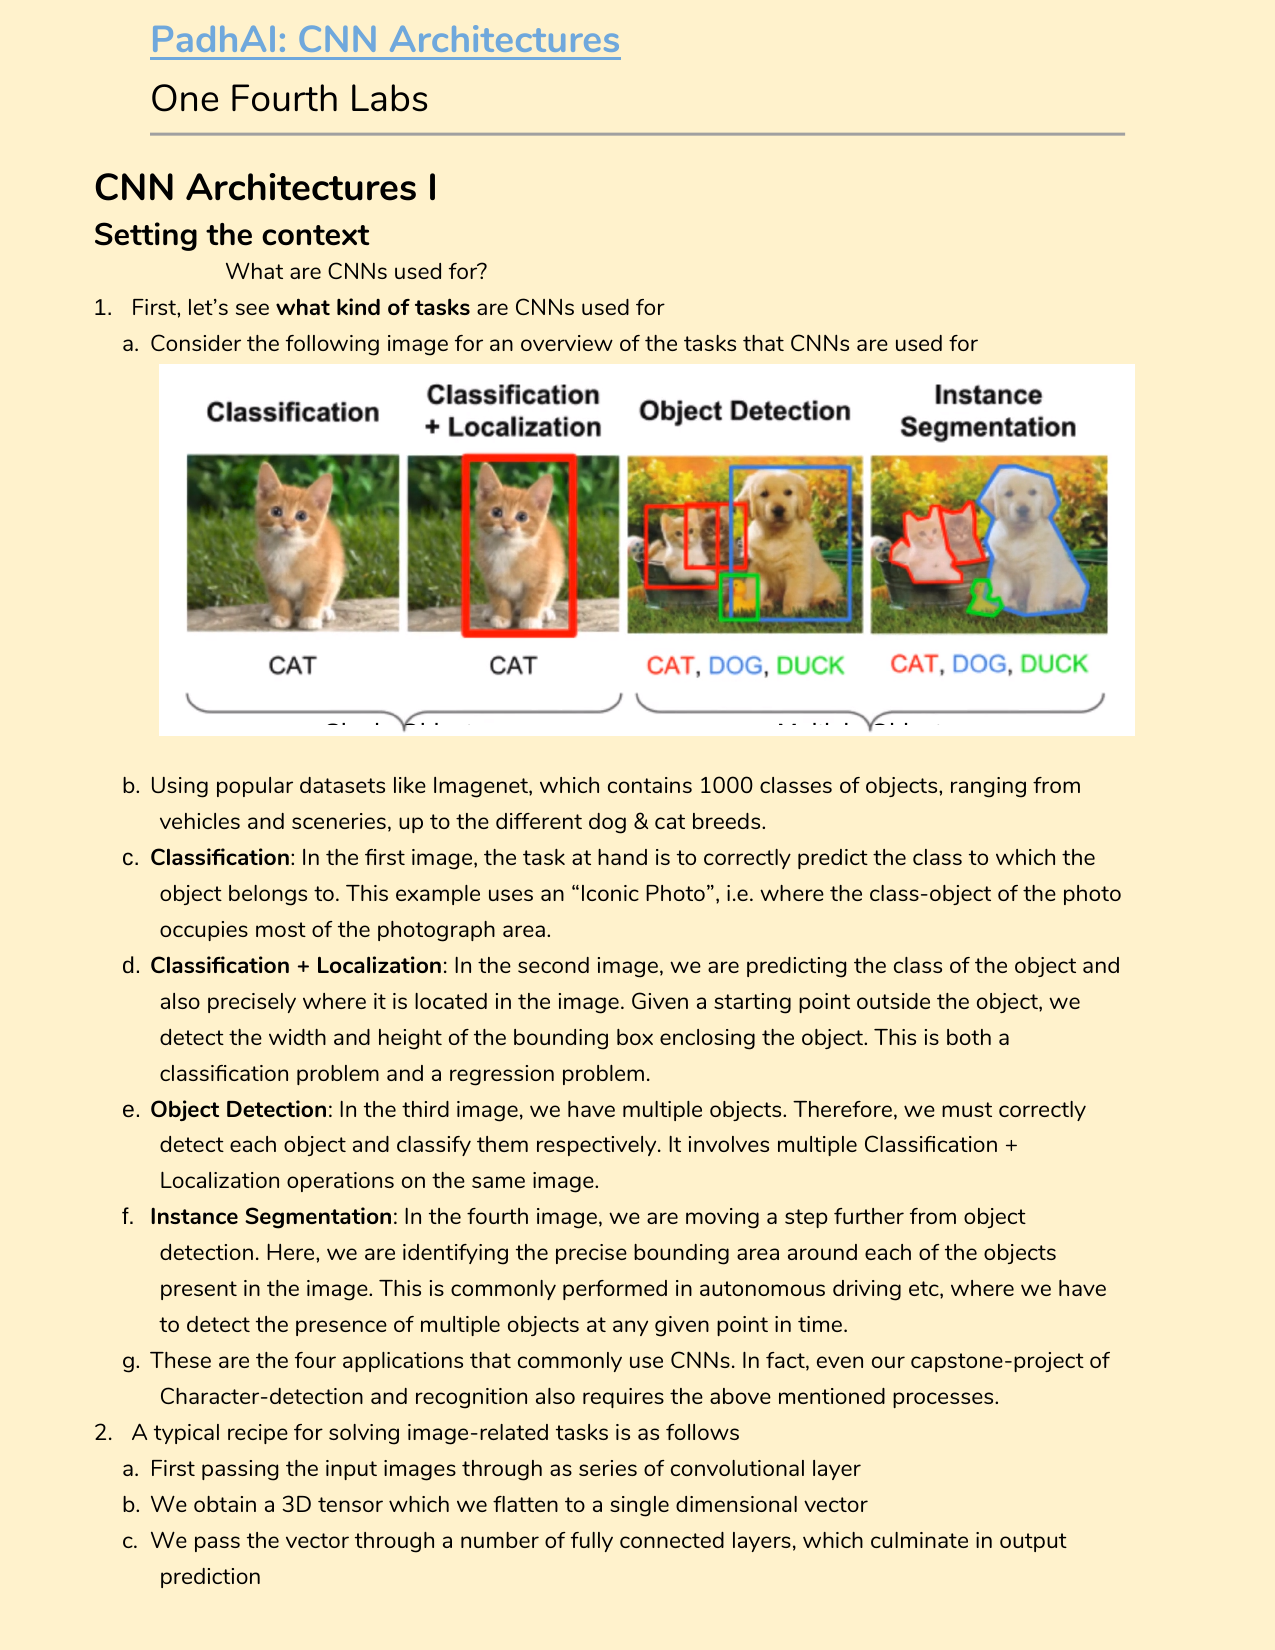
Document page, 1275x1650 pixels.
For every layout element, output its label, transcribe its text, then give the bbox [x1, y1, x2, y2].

list First, let’s see what kind of tasks are CNNs used for [94, 292, 1125, 324]
list Object Detection: In the third image, we have multiple objects. Therefore, we must correctly detect each object and classify them respectively. It involves multiple Classification + Localization operations on the same image. [122, 1094, 1125, 1197]
picture [159, 364, 1135, 736]
list These are the four applications that commonly use CNNs. In fact, even our capstone-project of Character-detection and recognition also requires the above mentioned processes. [122, 1345, 1125, 1412]
list Classification: In the first image, the task at hand is to correctly predict the class to which the object belongs to. This example uses an “Iconic Photo”, i.e. where the class-object of the photo occupies most of the photograph area. [122, 842, 1125, 945]
list A typical recipe for solving image-related tasks is as follows [94, 1417, 1125, 1448]
list Classification + Localization: In the second image, we are predicting the class of the object and also precisely where it is located in the image. Given a starting point outside the object, we detect the width and height of the bounding box enclosing the object. This is both a classification problem and a regression problem. [122, 950, 1125, 1089]
subtitle CNN Architectures I [94, 163, 1125, 214]
list Instance Segmentation: In the fourth image, we are moving a step further from object detection. Here, we are identifying the precise bounding area around each of the objects present in the image. This is commonly performed in autonomous driving etc, where we have to detect the presence of multiple objects at any given point in time. [122, 1202, 1125, 1341]
list Using popular datasets like Imagenet, which contains 1000 classes of objects, ranging from vehicles and sceneries, up to the different dog & cat breeds. [122, 770, 1125, 837]
subtitle Setting the context [94, 214, 1125, 256]
text What are CNNs used for? [225, 256, 1125, 288]
list We obtain a 3D tensor which we flatten to a single dimensional vector [122, 1489, 1125, 1520]
list We pass the vector through a number of fully connected layers, which culminate in output prediction [122, 1525, 1125, 1592]
list First passing the input images through as series of convolutional layer [122, 1453, 1125, 1484]
